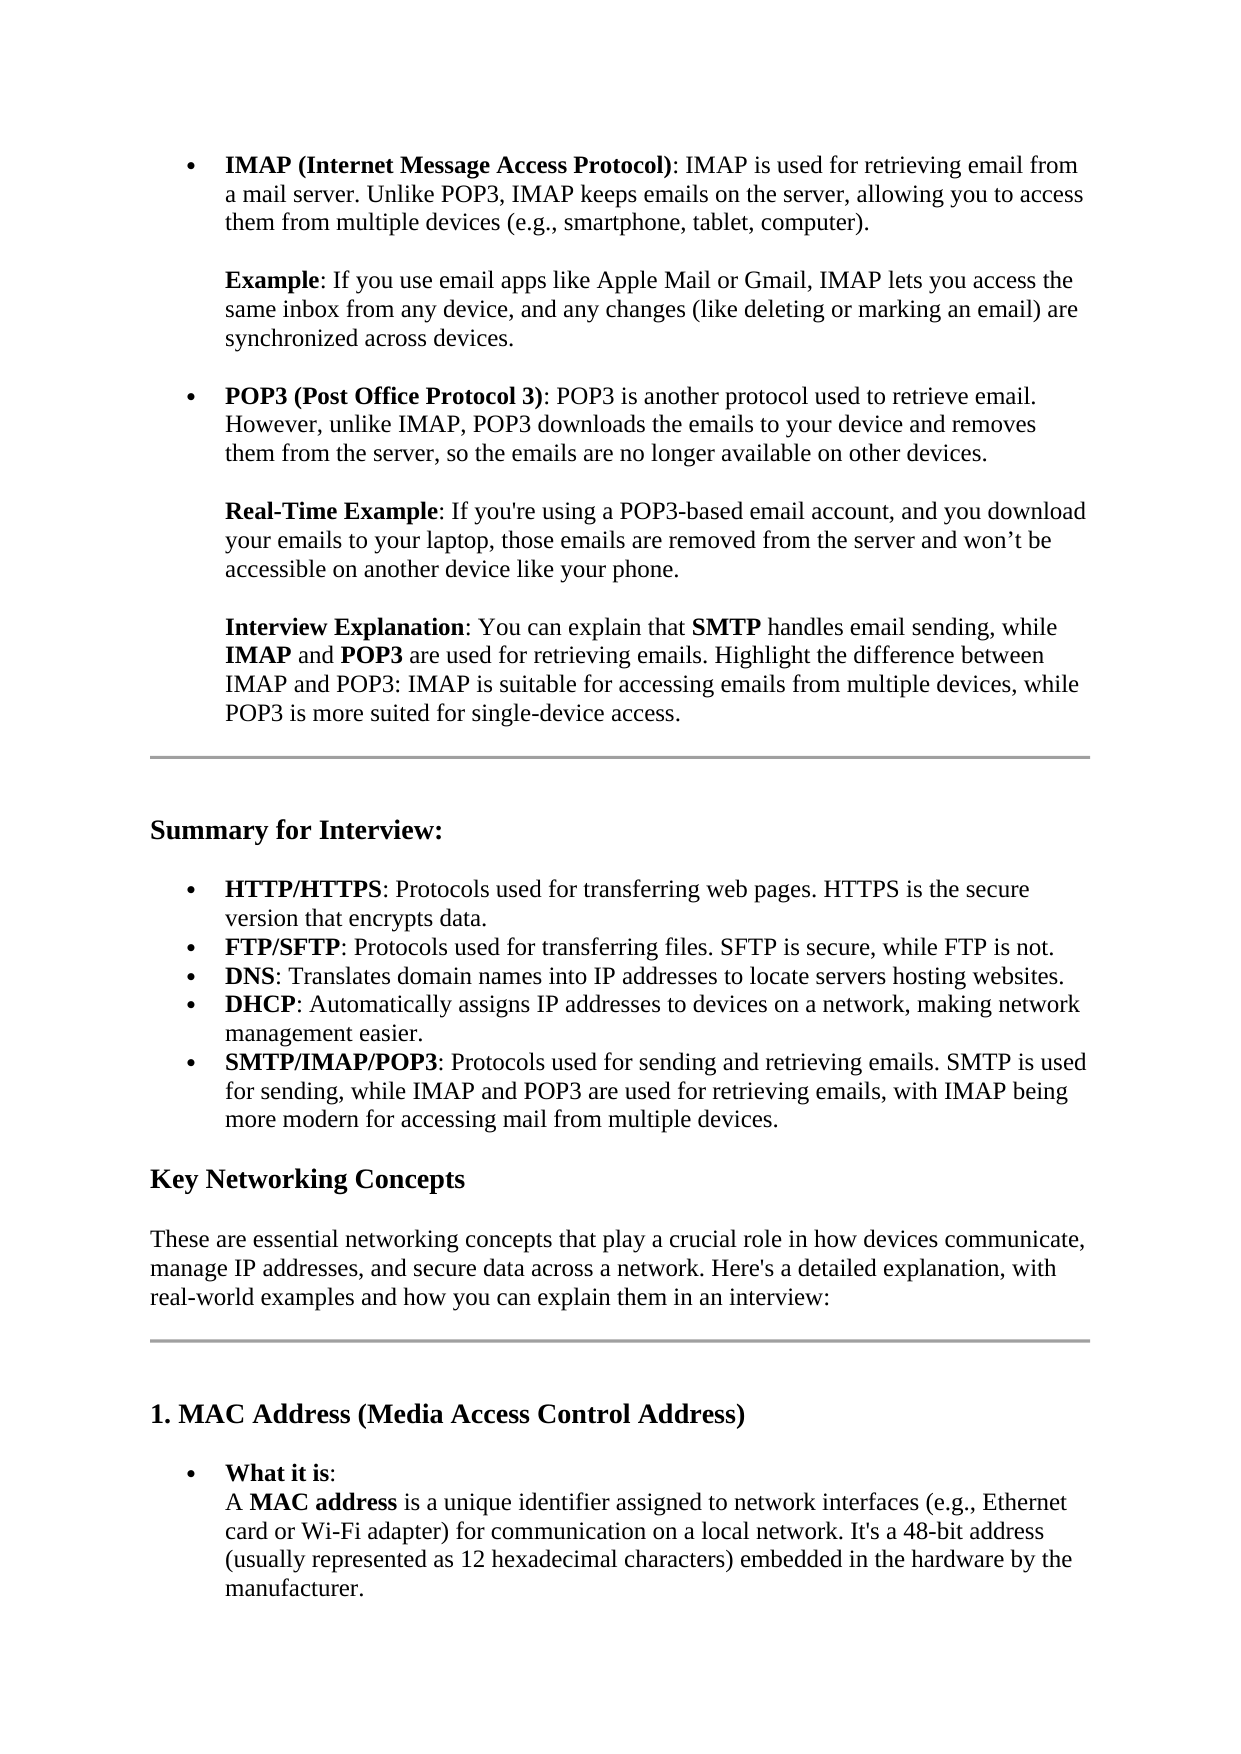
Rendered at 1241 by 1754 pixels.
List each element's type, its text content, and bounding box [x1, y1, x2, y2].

text These are essential networking concepts that play a crucial role in how devices communicate, manage IP addresses, and secure data across a network. Here's a detailed explanation, with real-world examples and how you can explain them in an interview: [150, 1224, 1090, 1310]
list DHCP: Automatically assigns IP addresses to devices on a network, making network management easier. [187, 989, 1090, 1047]
text Key Networking Concepts [150, 1162, 1090, 1195]
list What it is: A MAC address is a unique identifier assigned to network interfaces (e.g., Ethernet card or Wi-Fi adapter) for communication on a local network. It's a 48-bit address (usually represented as 12 hexadecimal characters) embedded in the hardware by the manufacturer. [187, 1458, 1090, 1602]
list FTP/SFTP: Protocols used for transferring files. SFTP is secure, while FTP is not. [187, 932, 1090, 961]
list IMAP (Internet Message Access Protocol): IMAP is used for retrieving email from a mail server. Unlike POP3, IMAP keeps emails on the server, allowing you to access them from multiple devices (e.g., smartphone, tablet, computer). [187, 150, 1090, 236]
list HTTP/HTTPS: Protocols used for transferring web pages. HTTPS is the secure version that encrypts data. [187, 874, 1090, 932]
text Interview Explanation: You can explain that SMTP handles email sending, while IMAP and POP3 are used for retrieving emails. Highlight the difference between IMAP and POP3: IMAP is suitable for accessing emails from multiple devices, while POP3 is more suited for single-device access. [225, 612, 1090, 727]
list DNS: Translates domain names into IP addresses to locate servers hosting websites. [187, 961, 1090, 989]
text Example: If you use email apps like Apple Mail or Gmail, IMAP lets you access the same inbox from any device, and any changes (like deleting or marking an email) are synchronized across devices. [225, 265, 1090, 352]
text 1. MAC Address (Media Access Control Address) [150, 1397, 1090, 1429]
text Summary for Interview: [150, 813, 1090, 845]
text Real-Time Example: If you're using a POP3-based email account, and you download your emails to your laptop, those emails are removed from the server and won’t be accessible on another device like your phone. [225, 496, 1090, 582]
list SMTP/IMAP/POP3: Protocols used for sending and retrieving emails. SMTP is used for sending, while IMAP and POP3 are used for retrieving emails, with IMAP being more modern for accessing mail from multiple devices. [187, 1047, 1090, 1133]
list POP3 (Post Office Protocol 3): POP3 is another protocol used to retrieve email. However, unlike IMAP, POP3 downloads the emails to your device and removes them from the server, so the emails are no longer available on other devices. [187, 381, 1090, 467]
